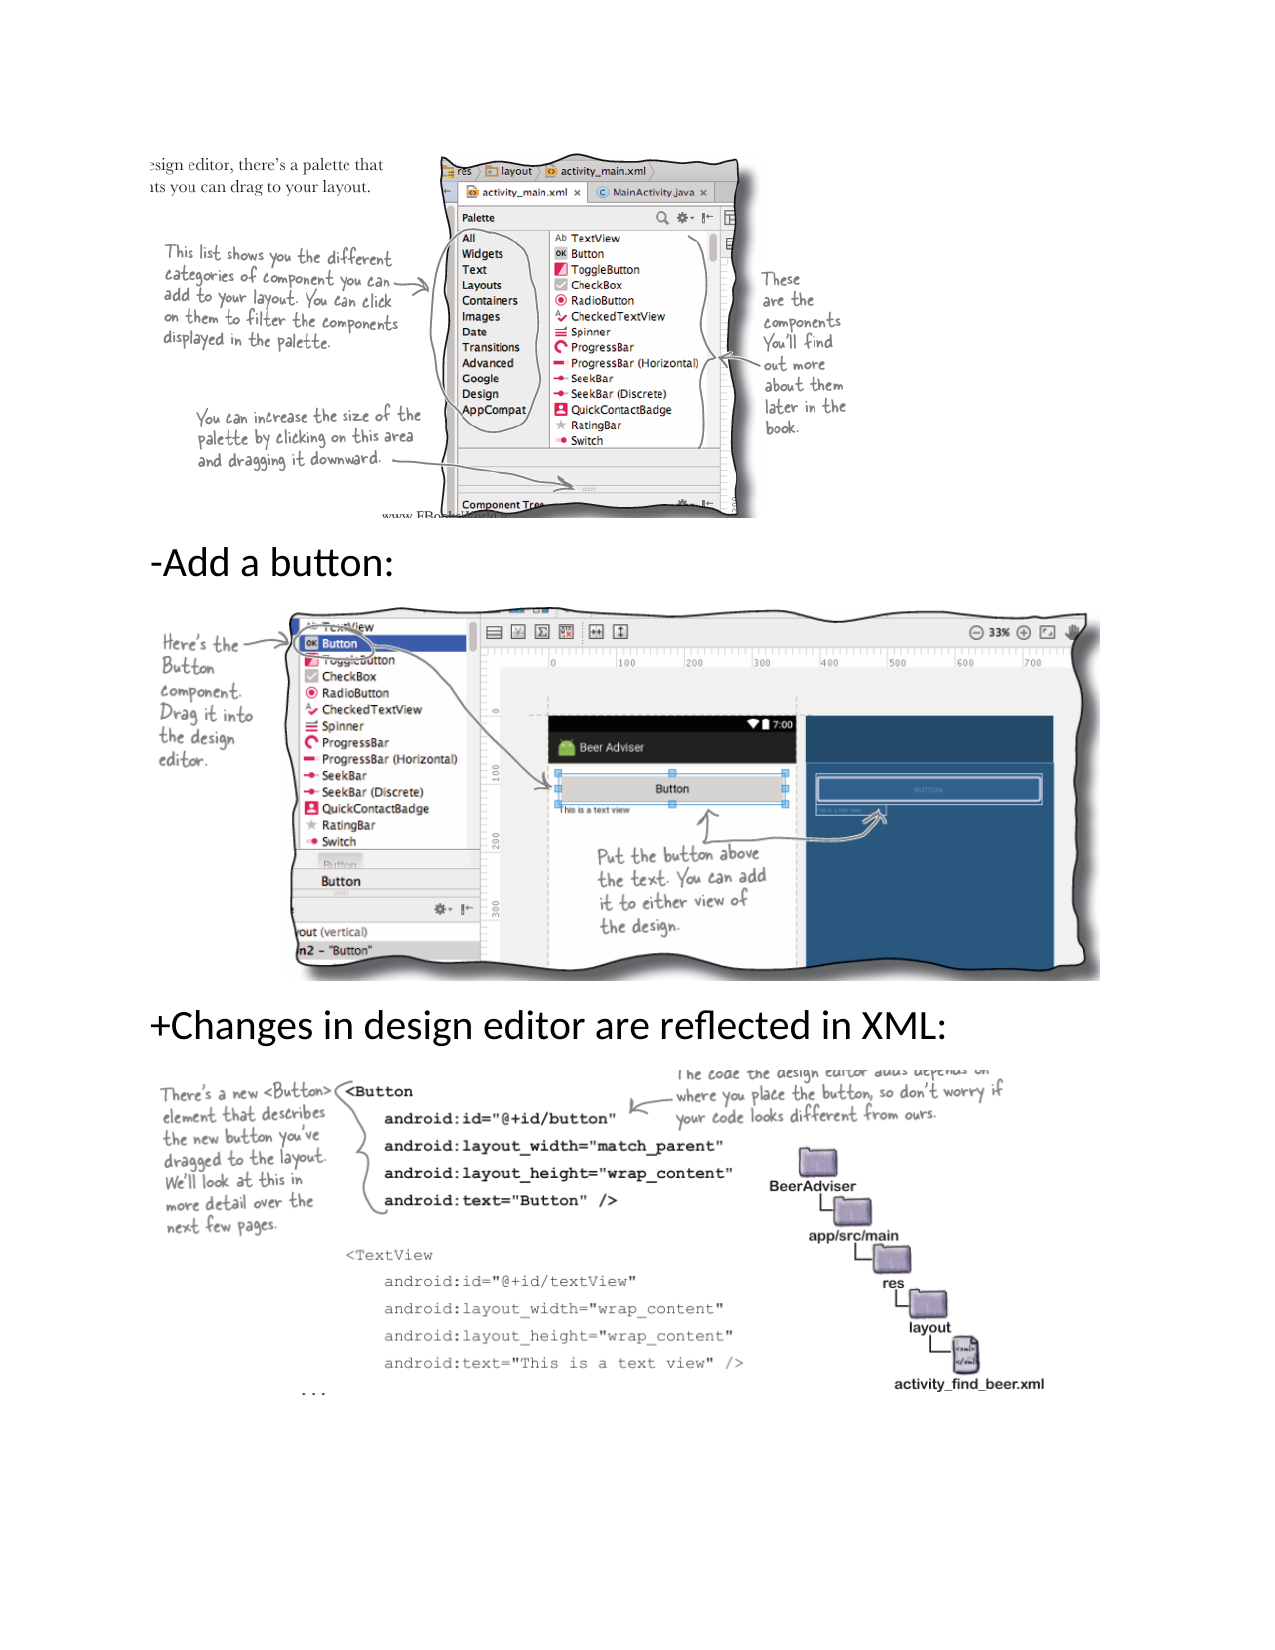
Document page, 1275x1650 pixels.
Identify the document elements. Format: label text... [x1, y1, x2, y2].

picture [150, 1070, 1057, 1395]
picture [150, 607, 1100, 981]
text +Changes in design editor are reflected in XML: [150, 999, 1125, 1050]
picture [150, 150, 854, 518]
text -Add a button: [150, 536, 1125, 587]
